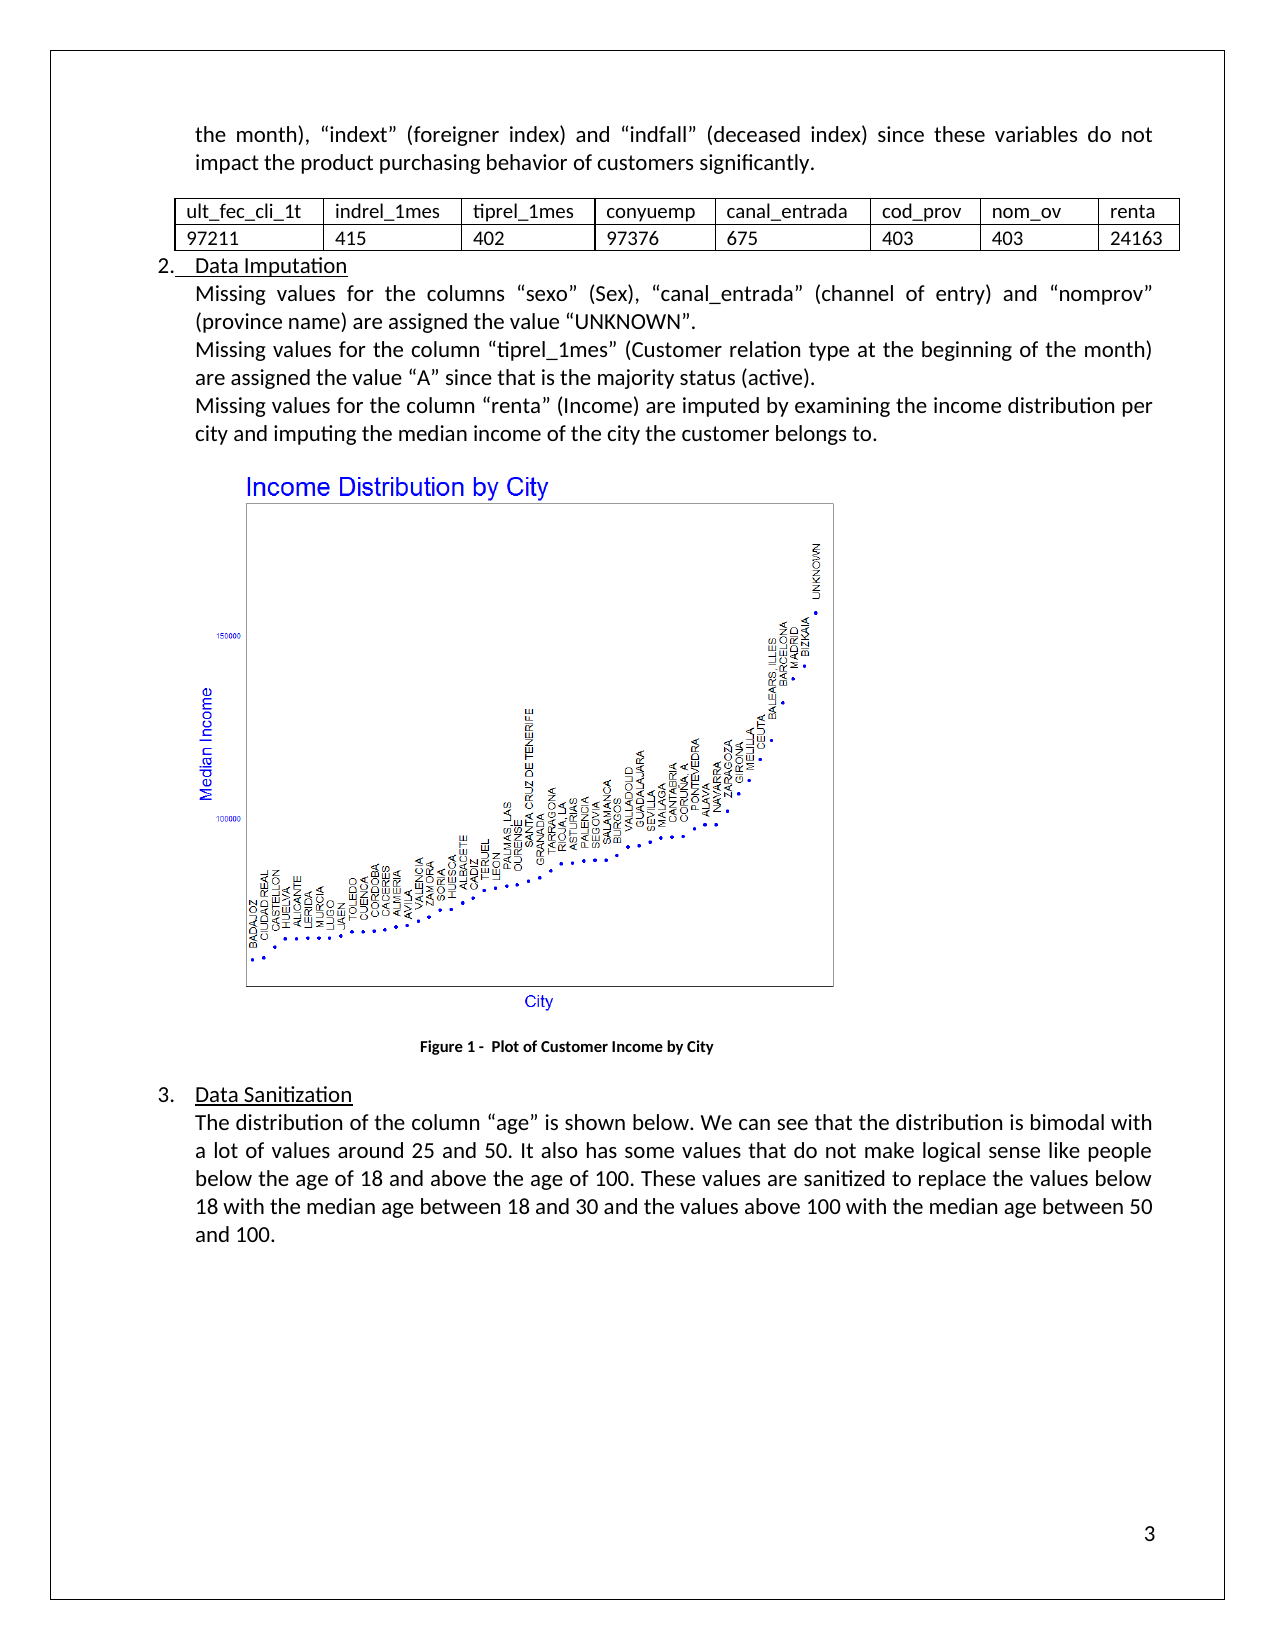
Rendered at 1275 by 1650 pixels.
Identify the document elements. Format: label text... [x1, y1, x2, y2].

table_header renta [1099, 199, 1179, 224]
table_header cod_prov [871, 199, 980, 224]
table_cell 97376 [596, 225, 715, 250]
list Data Sanitization [157, 1080, 1155, 1108]
list Data Imputation [157, 204, 1155, 279]
list Missing values for the column “renta” (Income) are imputed by examining the income distribution per city and imputing the median income of the city the customer belongs to. [195, 391, 1155, 447]
table_cell 403 [871, 225, 980, 250]
list Missing values for the column “tiprel_1mes” (Customer relation type at the beginning of the month) are assigned the value “A” since that is the majority status (active). [195, 335, 1155, 391]
table_cell 403 [981, 225, 1098, 250]
table_header ult_fec_cli_1t [176, 199, 323, 224]
table_cell 402 [462, 225, 594, 250]
table_header conyuemp [596, 199, 715, 224]
table_header canal_entrada [716, 199, 870, 224]
table_cell 24163 [1099, 225, 1179, 250]
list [195, 120, 1155, 176]
table_cell 675 [716, 225, 870, 250]
picture [195, 475, 836, 1011]
table_header indrel_1mes [324, 199, 461, 224]
table_cell 97211 [176, 225, 323, 250]
table_header nom_ov [981, 199, 1098, 224]
list Missing values for the columns “sexo” (Sex), “canal_entrada” (channel of entry) and “nomprov” (province name) are assigned the value “UNKNOWN”. [195, 279, 1155, 335]
text Figure 1 - Plot of Customer Income by City [345, 1036, 1155, 1056]
list The distribution of the column “age” is shown below. We can see that the distribution is bimodal with a lot of values around 25 and 50. It also has some values that do not make logical sense like people below the age of 18 and above the age of 100. These values are sanitized to replace the values below 18 with the median age between 18 and 30 and the values above 100 with the median age between 50 and 100. [195, 1108, 1155, 1248]
table_cell 415 [324, 225, 461, 250]
table_header tiprel_1mes [462, 199, 594, 224]
